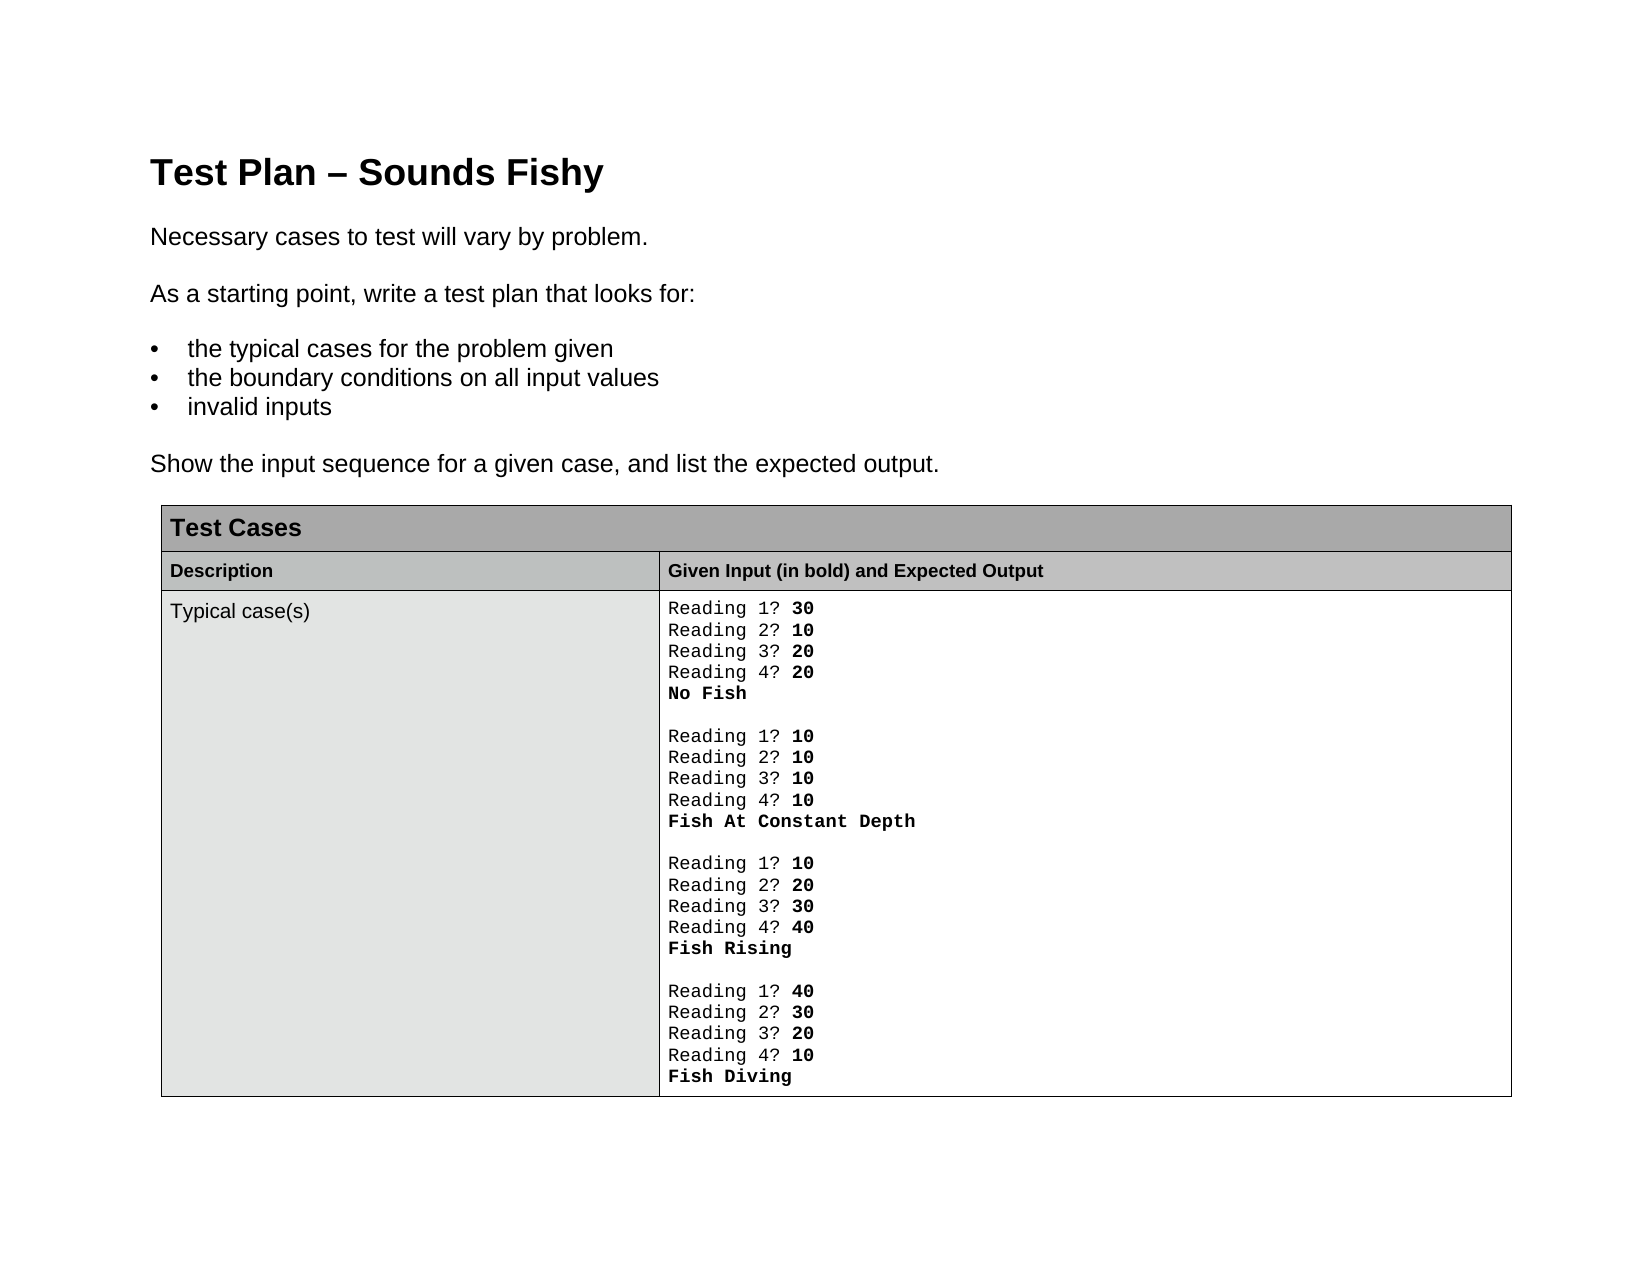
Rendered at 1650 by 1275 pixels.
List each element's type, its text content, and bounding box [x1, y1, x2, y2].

list invalid inputs [150, 392, 1500, 421]
table_cell Typical case(s) [162, 591, 659, 1096]
table_cell Reading 1? 30 Reading 2? 10 Reading 3? 20 Reading 4? 20 No Fish Reading 1? 10 Reading 2? 10 Reading 3? 10 Reading 4? 10 Fish At Constant Depth Reading 1? 10 Reading 2? 20 Reading 3? 30 Reading 4? 40 Fish Rising Reading 1? 40 Reading 2? 30 Reading 3? 20 Reading 4? 10 Fish Diving [660, 591, 1511, 1096]
table_cell Given Input (in bold) and Expected Output [660, 552, 1511, 590]
subtitle Test Plan – Sounds Fishy [150, 150, 1500, 193]
table_cell Description [162, 552, 659, 590]
text As a starting point, write a test plan that looks for: [150, 279, 1500, 334]
text Necessary cases to test will vary by problem. [150, 222, 1500, 251]
text Show the input sequence for a given case, and list the expected output. [150, 449, 1500, 504]
table_header Test Cases [162, 506, 1511, 551]
list the boundary conditions on all input values [150, 363, 1500, 392]
list the typical cases for the problem given [150, 334, 1500, 363]
